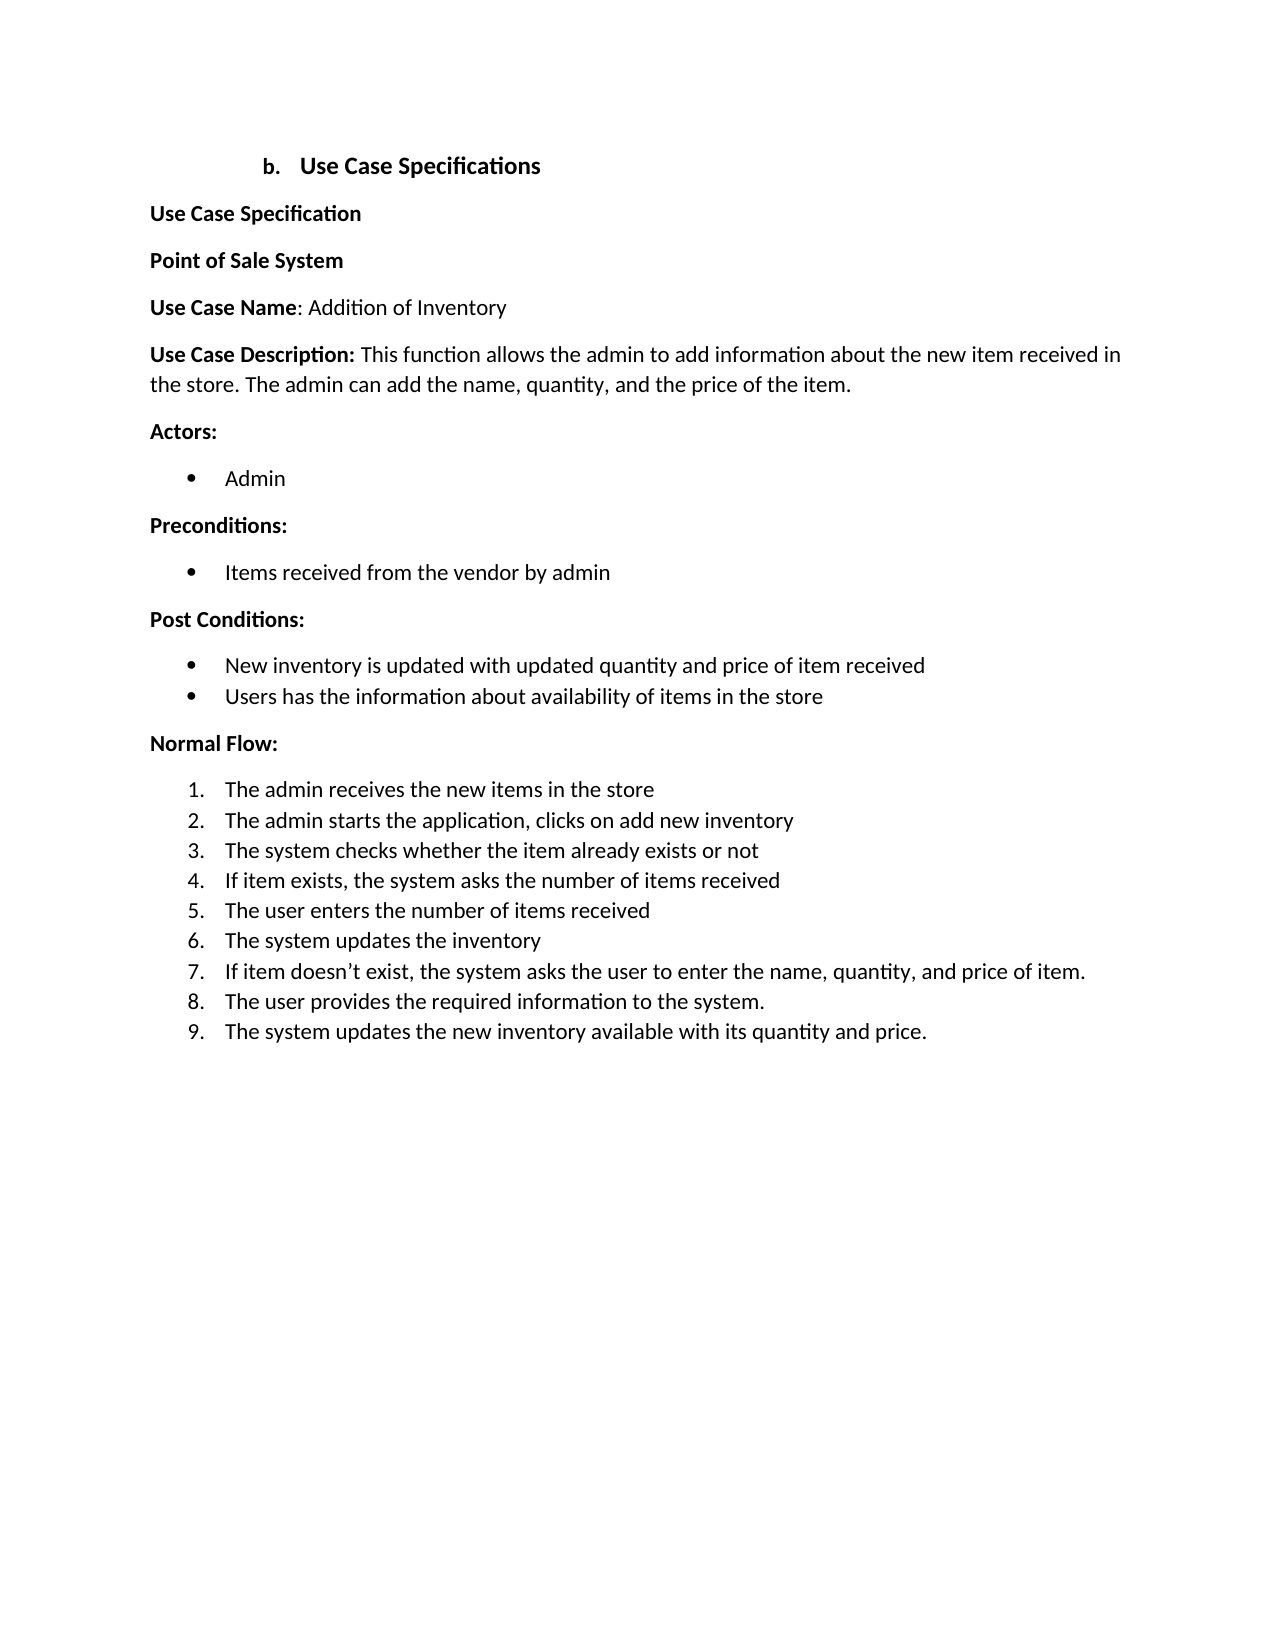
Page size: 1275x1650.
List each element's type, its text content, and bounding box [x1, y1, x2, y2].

list The system updates the inventory [187, 927, 1125, 955]
list The admin starts the application, clicks on add new inventory [187, 806, 1125, 834]
list The system updates the new inventory available with its quantity and price. [187, 1017, 1125, 1045]
text Post Conditions: [150, 605, 1125, 633]
text Actors: [150, 417, 1125, 445]
text Use Case Specification [150, 199, 1125, 228]
text Use Case Name: Addition of Inventory [150, 293, 1125, 321]
list If item doesn’t exist, the system asks the user to enter the name, quantity, and price of item. [187, 957, 1125, 985]
list Use Case Specifications [262, 150, 1125, 181]
list Items received from the vendor by admin [187, 558, 1125, 586]
list New inventory is updated with updated quantity and price of item received [187, 652, 1125, 680]
list The user provides the required information to the system. [187, 987, 1125, 1015]
text Use Case Description: This function allows the admin to add information about the new item received in the store. The admin can add the name, quantity, and the price of the item. [150, 340, 1125, 398]
text Normal Flow: [150, 729, 1125, 757]
text Point of Sale System [150, 246, 1125, 274]
list Admin [187, 464, 1125, 492]
list Users has the information about availability of items in the store [187, 682, 1125, 710]
text Preconditions: [150, 511, 1125, 539]
list The system checks whether the item already exists or not [187, 836, 1125, 864]
list The admin receives the new items in the store [187, 776, 1125, 804]
list The user enters the number of items received [187, 896, 1125, 924]
list If item exists, the system asks the number of items received [187, 866, 1125, 894]
